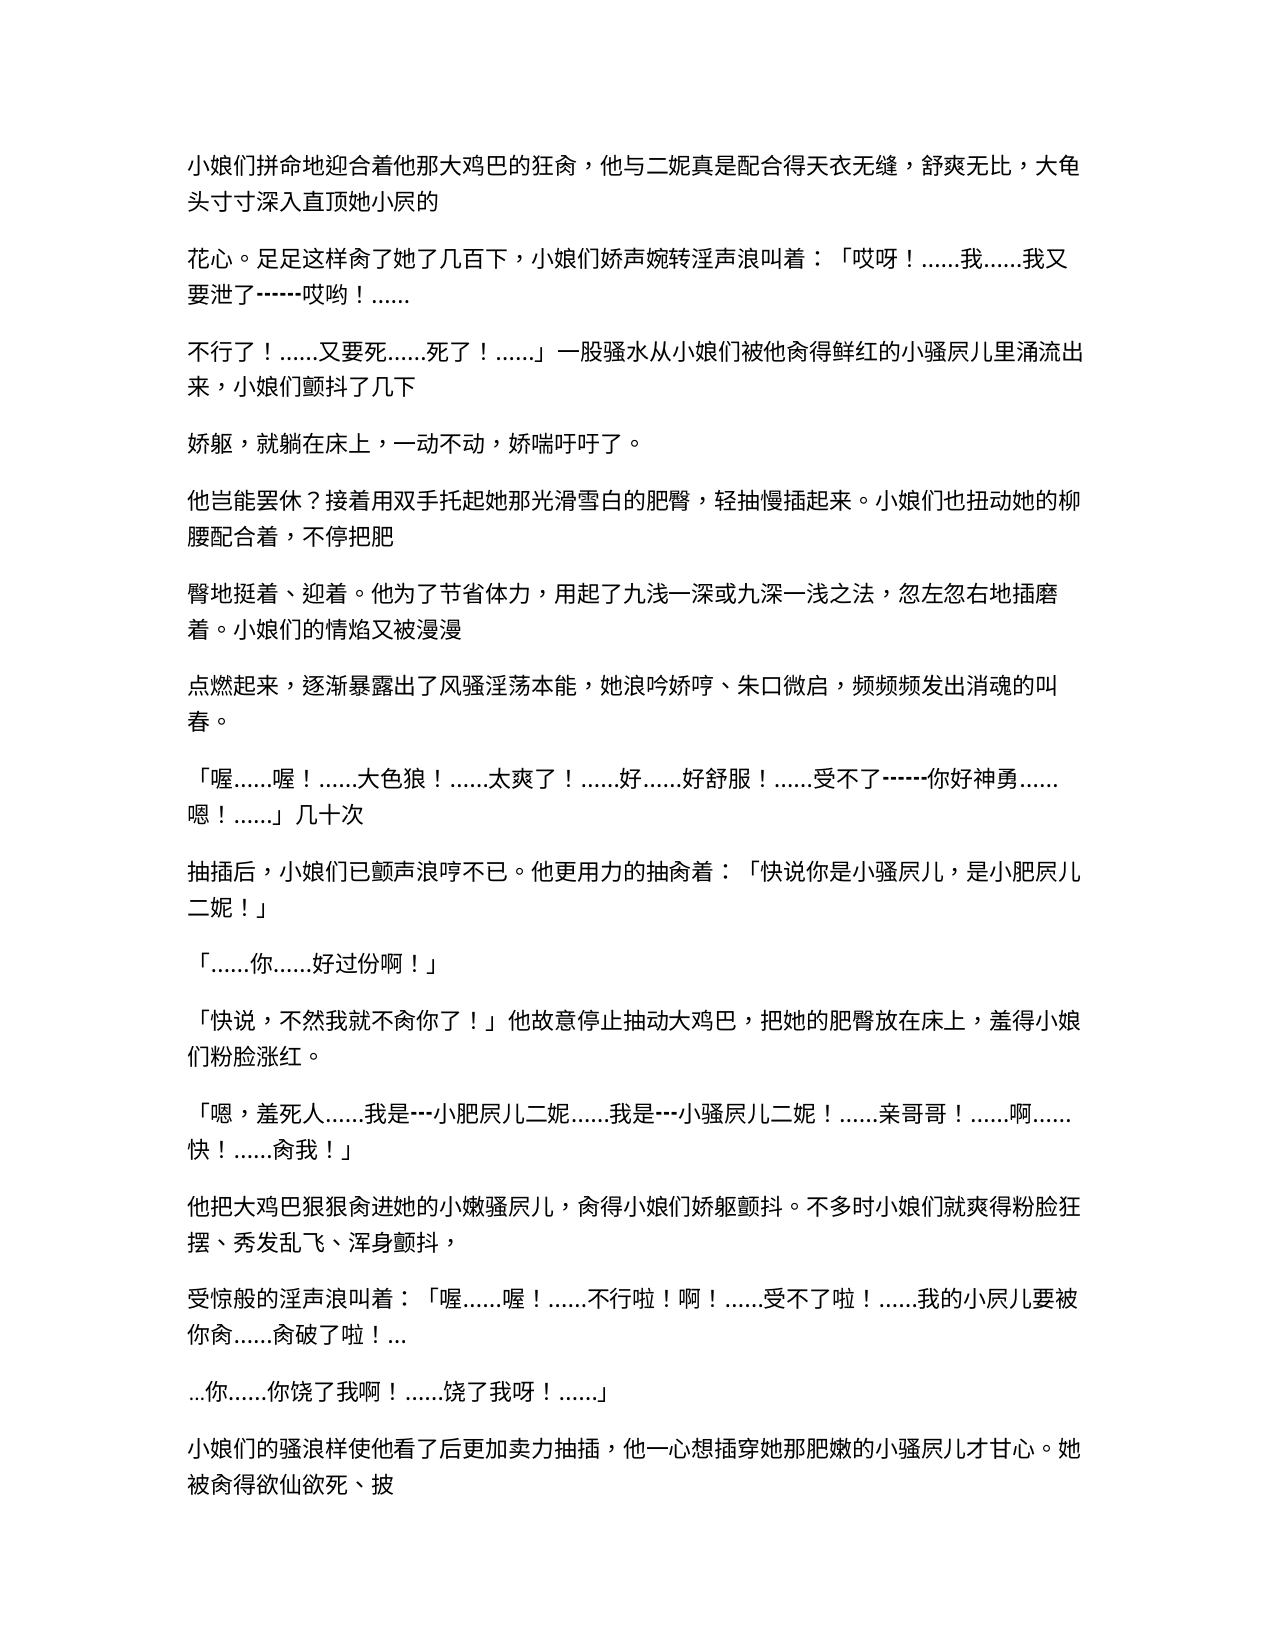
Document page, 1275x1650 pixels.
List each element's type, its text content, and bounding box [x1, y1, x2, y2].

text 点燃起来，逐渐暴露出了风骚淫荡本能，她浪吟娇哼、朱口微启，频频频发出消魂的叫春。 [187, 670, 1087, 737]
text 「嗯，羞死人……我是┅小肥屄儿二妮……我是┅小骚屄儿二妮！……亲哥哥！……啊……快！……肏我！」 [187, 1098, 1087, 1165]
text 「快说，不然我就不肏你了！」他故意停止抽动大鸡巴，把她的肥臀放在床上，羞得小娘们粉脸涨红。 [187, 1005, 1087, 1072]
text 小娘们的骚浪样使他看了后更加卖力抽插，他一心想插穿她那肥嫩的小骚屄儿才甘心。她被肏得欲仙欲死、披 [187, 1433, 1087, 1500]
text 花心。足足这样肏了她了几百下，小娘们娇声婉转淫声浪叫着：「哎呀！……我……我又要泄了┅┅哎哟！…… [187, 243, 1087, 310]
text 受惊般的淫声浪叫着：「喔……喔！……不行啦！啊！……受不了啦！……我的小屄儿要被你肏……肏破了啦！… [187, 1283, 1087, 1351]
text 抽插后，小娘们已颤声浪哼不已。他更用力的抽肏着：「快说你是小骚屄儿，是小肥屄儿二妮！」 [187, 856, 1087, 923]
text 臀地挺着、迎着。他为了节省体力，用起了九浅一深或九深一浅之法，忽左忽右地插磨着。小娘们的情焰又被漫漫 [187, 578, 1087, 645]
text 「喔……喔！……大色狼！……太爽了！……好……好舒服！……受不了┅┅你好神勇……嗯！……」几十次 [187, 763, 1087, 830]
text 小娘们拼命地迎合着他那大鸡巴的狂肏，他与二妮真是配合得天衣无缝，舒爽无比，大龟头寸寸深入直顶她小屄的 [187, 150, 1087, 217]
text 他岂能罢休？接着用双手托起她那光滑雪白的肥臀，轻抽慢插起来。小娘们也扭动她的柳腰配合着，不停把肥 [187, 485, 1087, 552]
text 他把大鸡巴狠狠肏进她的小嫩骚屄儿，肏得小娘们娇躯颤抖。不多时小娘们就爽得粉脸狂摆、秀发乱飞、浑身颤抖， [187, 1191, 1087, 1258]
text 娇躯，就躺在床上，一动不动，娇喘吁吁了。 [187, 428, 1087, 459]
text 「……你……好过份啊！」 [187, 948, 1087, 980]
text …你……你饶了我啊！……饶了我呀！……」 [187, 1376, 1087, 1407]
text 不行了！……又要死……死了！……」一股骚水从小娘们被他肏得鲜红的小骚屄儿里涌流出来，小娘们颤抖了几下 [187, 335, 1087, 403]
